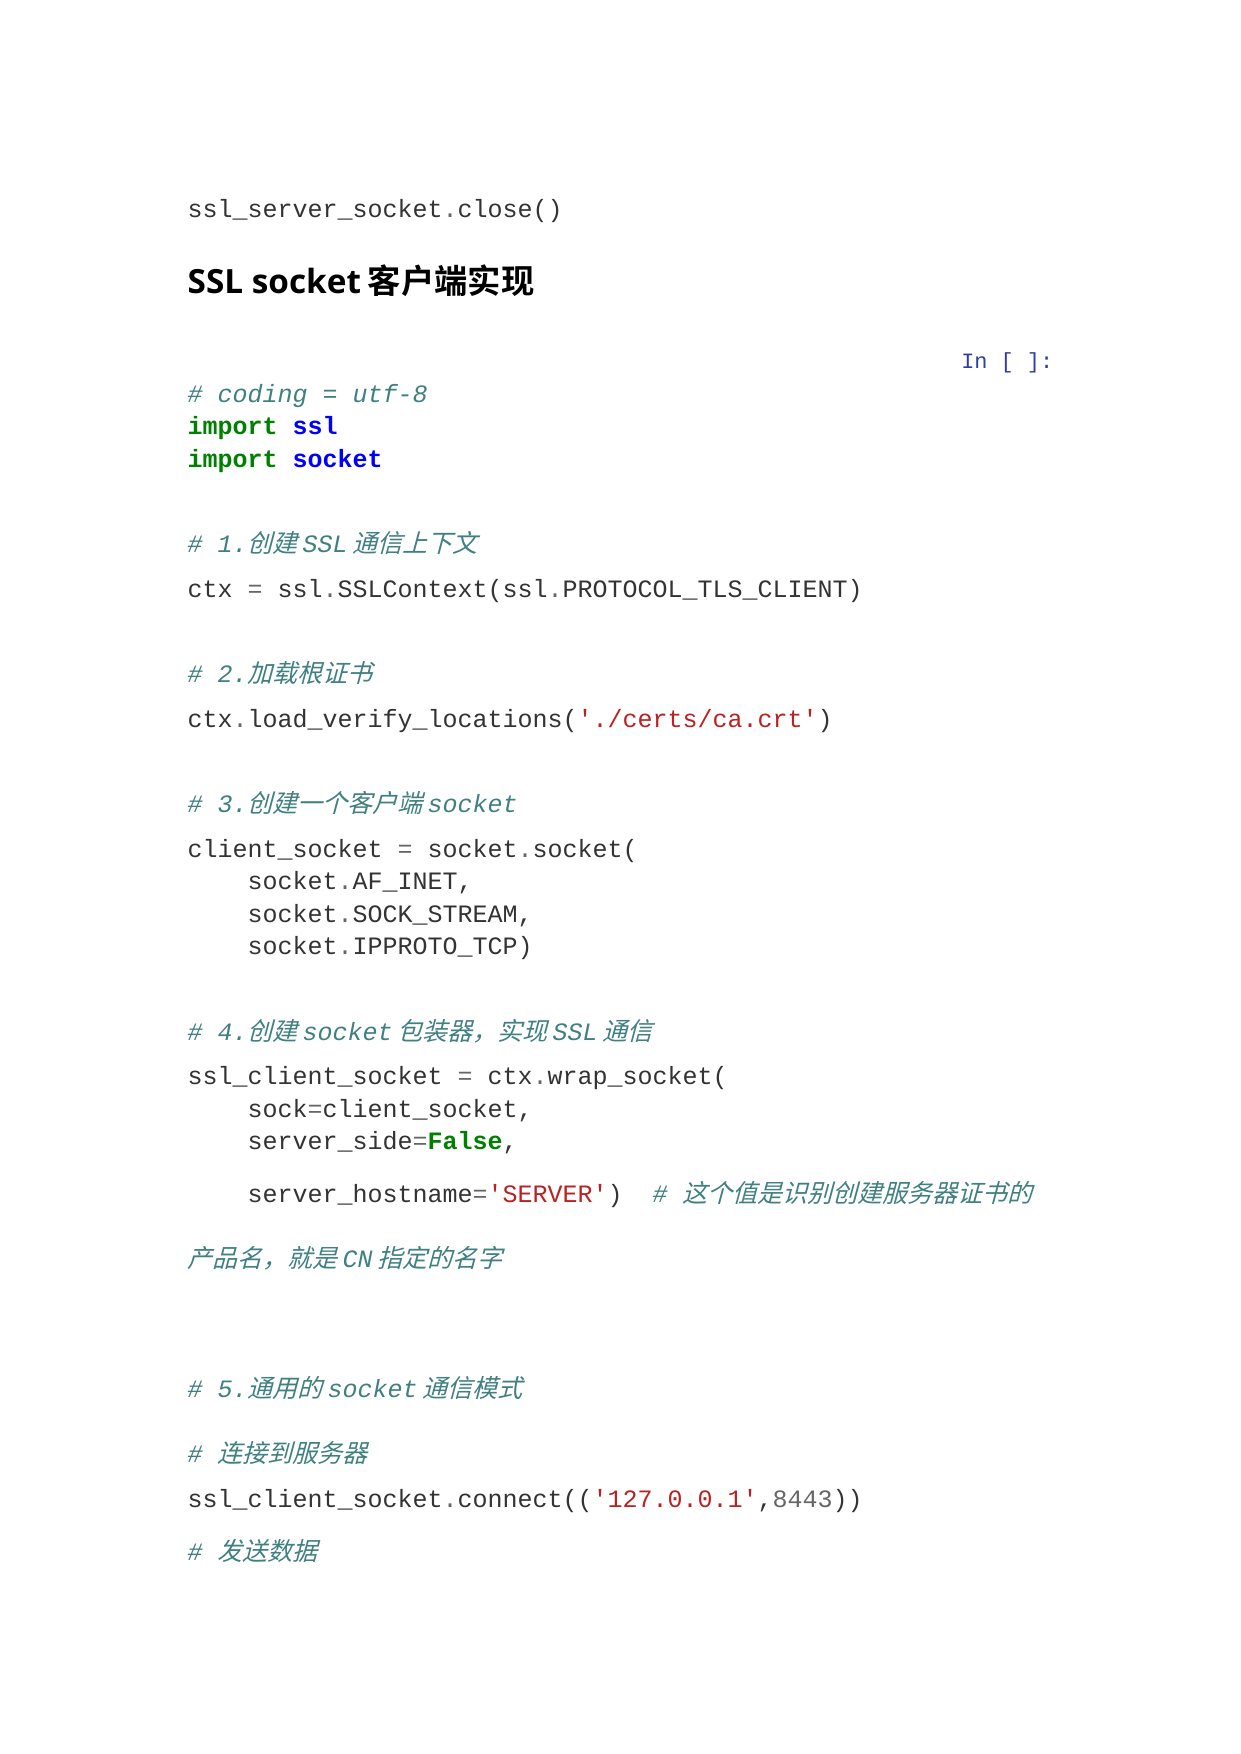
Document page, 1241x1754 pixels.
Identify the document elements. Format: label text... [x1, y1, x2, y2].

text server_hostname='SERVER') # 这个值是识别创建服务器证书的产品名，就是CN指定的名字 [187, 1159, 1053, 1289]
text socket.SOCK_STREAM, [187, 899, 1053, 932]
text socket.AF_INET, [187, 867, 1053, 899]
text # 4.创建socket包装器，实现SSL通信 [187, 997, 1053, 1062]
subtitle SSL socket客户端实现 [187, 246, 1053, 311]
text client_socket = socket.socket( [187, 834, 1053, 867]
text ssl_server_socket.close() [187, 194, 1053, 227]
text # coding = utf-8 [187, 379, 1053, 412]
text ssl_client_socket = ctx.wrap_socket( [187, 1062, 1053, 1094]
text ctx = ssl.SSLContext(ssl.PROTOCOL_TLS_CLIENT) [187, 574, 1053, 607]
text socket.IPPROTO_TCP) [187, 932, 1053, 964]
text # 连接到服务器 [187, 1419, 1053, 1484]
text In [ ]: [187, 347, 1053, 379]
text import ssl [187, 412, 1053, 444]
text ctx.load_verify_locations('./certs/ca.crt') [187, 704, 1053, 737]
text # 1.创建SSL通信上下文 [187, 509, 1053, 574]
text # 5.通用的socket通信模式 [187, 1354, 1053, 1419]
text ssl_client_socket.connect(('127.0.0.1',8443)) [187, 1484, 1053, 1517]
text # 发送数据 [187, 1517, 1053, 1582]
text server_side=False, [187, 1127, 1053, 1159]
text sock=client_socket, [187, 1094, 1053, 1127]
text # 2.加载根证书 [187, 639, 1053, 704]
text import socket [187, 444, 1053, 477]
text # 3.创建一个客户端socket [187, 769, 1053, 834]
